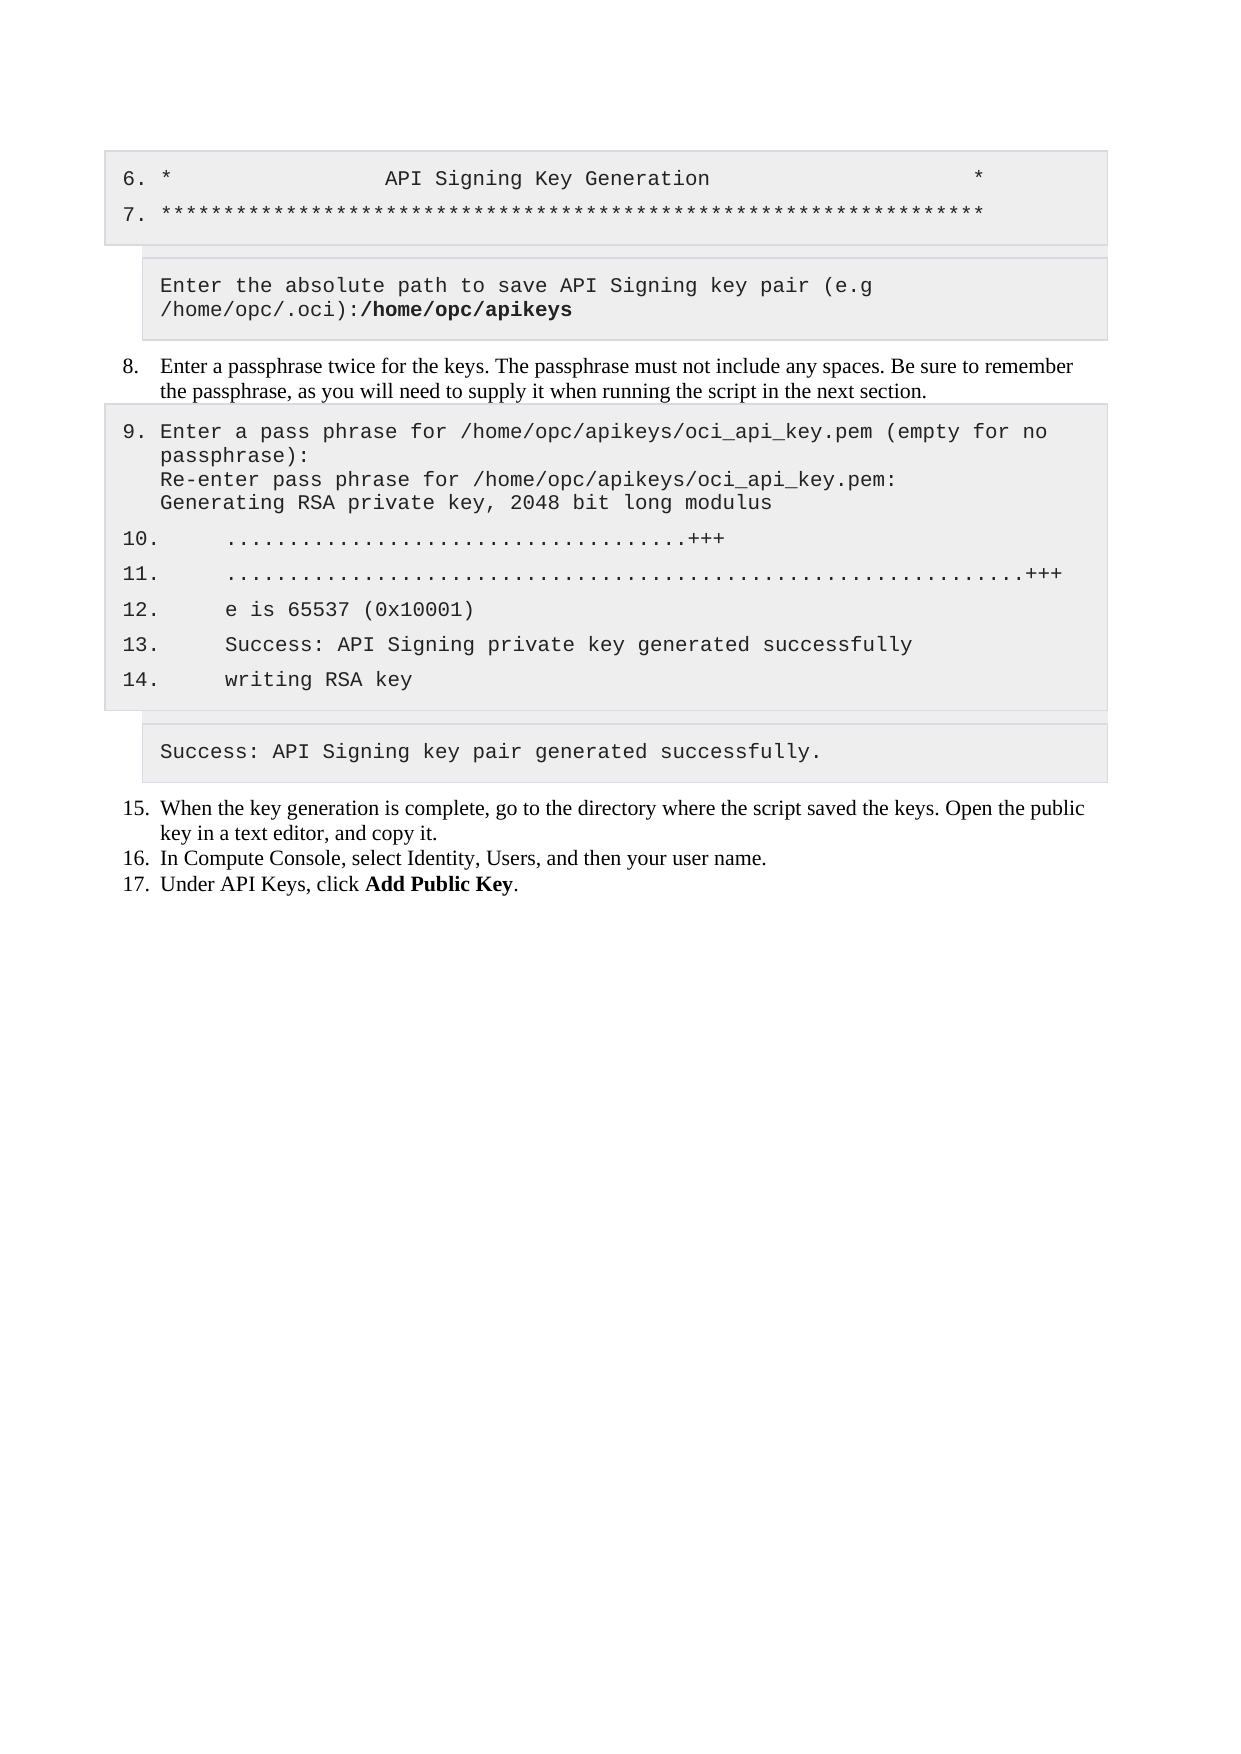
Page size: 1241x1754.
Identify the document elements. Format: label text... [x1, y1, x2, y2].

list .....................................+++ [106, 509, 1107, 545]
list In Compute Console, select Identity, Users, and then your user name. [122, 845, 1090, 871]
list writing RSA key [106, 651, 1107, 710]
list When the key generation is complete, go to the directory where the script saved the keys. Open the public key in a text editor, and copy it. [122, 795, 1090, 845]
list Enter a passphrase twice for the keys. The passphrase must not include any spaces. Be sure to remember the passphrase, as you will need to supply it when running the script in the next section. [122, 353, 1090, 403]
list Enter a pass phrase for /home/opc/apikeys/oci_api_key.pem (empty for no passphrase): Re-enter pass phrase for /home/opc/apikeys/oci_api_key.pem: Generating RSA private key, 2048 bit long modulus [106, 405, 1107, 509]
list Under API Keys, click Add Public Key. [122, 871, 1090, 896]
list ................................................................+++ [106, 545, 1107, 580]
text Success: API Signing key pair generated successfully. [143, 725, 1107, 782]
list Success: API Signing private key generated successfully [106, 616, 1107, 651]
text Enter the absolute path to save API Signing key pair (e.g /home/opc/.oci):/home/opc/apikeys [143, 259, 1107, 339]
list e is 65537 (0x10001) [106, 580, 1107, 616]
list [106, 185, 1107, 244]
list * API Signing Key Generation * [106, 152, 1107, 185]
